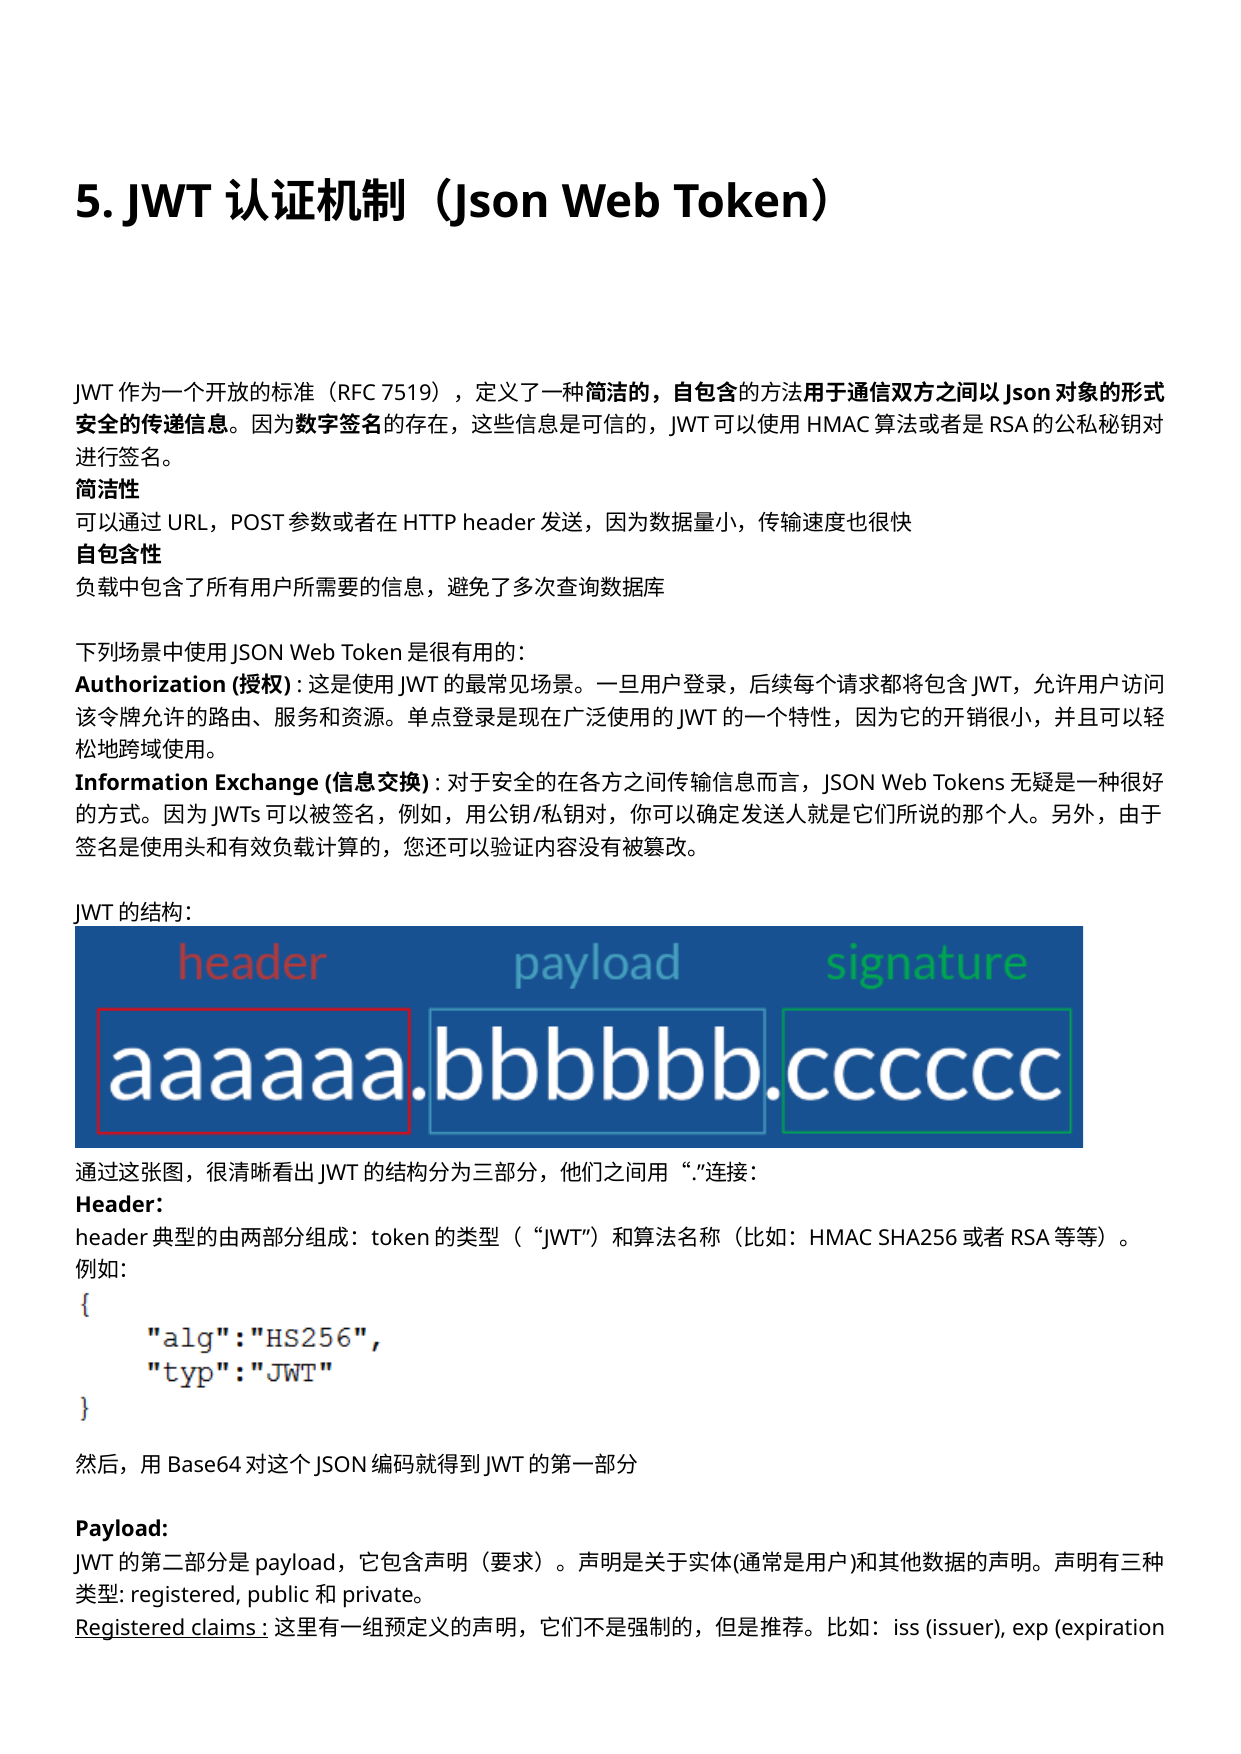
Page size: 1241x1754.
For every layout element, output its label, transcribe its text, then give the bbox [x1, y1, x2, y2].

text Authorization (授权) : 这是使用JWT的最常见场景。一旦用户登录，后续每个请求都将包含JWT，允许用户访问该令牌允许的路由、服务和资源。单点登录是现在广泛使用的JWT的一个特性，因为它的开销很小，并且可以轻松地跨域使用。 [75, 667, 1165, 764]
picture [75, 1284, 402, 1424]
text 下列场景中使用JSON Web Token是很有用的： [75, 634, 1165, 667]
text 可以通过URL，POST参数或者在HTTP header发送，因为数据量小，传输速度也很快 [75, 504, 1165, 537]
text 通过这张图，很清晰看出JWT的结构分为三部分，他们之间用“.”连接： [75, 1154, 1165, 1187]
text 负载中包含了所有用户所需要的信息，避免了多次查询数据库 [75, 569, 1165, 602]
text 简洁性 [75, 472, 1165, 504]
text JWT的结构： [75, 894, 1165, 927]
text Header： [75, 1187, 1165, 1219]
text JWT作为一个开放的标准（RFC 7519），定义了一种简洁的，自包含的方法用于通信双方之间以Json对象的形式安全的传递信息。因为数字签名的存在，这些信息是可信的，JWT可以使用HMAC算法或者是RSA的公私秘钥对进行签名。 [75, 374, 1165, 472]
text 自包含性 [75, 537, 1165, 569]
text Information Exchange (信息交换) : 对于安全的在各方之间传输信息而言，JSON Web Tokens无疑是一种很好的方式。因为JWTs可以被签名，例如，用公钥/私钥对，你可以确定发送人就是它们所说的那个人。另外，由于签名是使用头和有效负载计算的，您还可以验证内容没有被篡改。 [75, 764, 1165, 862]
text JWT的第二部分是payload，它包含声明（要求）。声明是关于实体(通常是用户)和其他数据的声明。声明有三种类型: registered, public 和 private。 [75, 1544, 1165, 1609]
text header典型的由两部分组成：token的类型（“JWT”）和算法名称（比如：HMAC SHA256或者RSA等等）。 [75, 1219, 1165, 1252]
picture [75, 926, 1084, 1148]
text 例如： [75, 1252, 1165, 1284]
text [75, 1609, 1165, 1642]
text Payload: [75, 1512, 1165, 1544]
subtitle 5. JWT 认证机制（Json Web Token） [75, 149, 1165, 246]
text 然后，用Base64对这个JSON编码就得到JWT的第一部分 [75, 1447, 1165, 1479]
